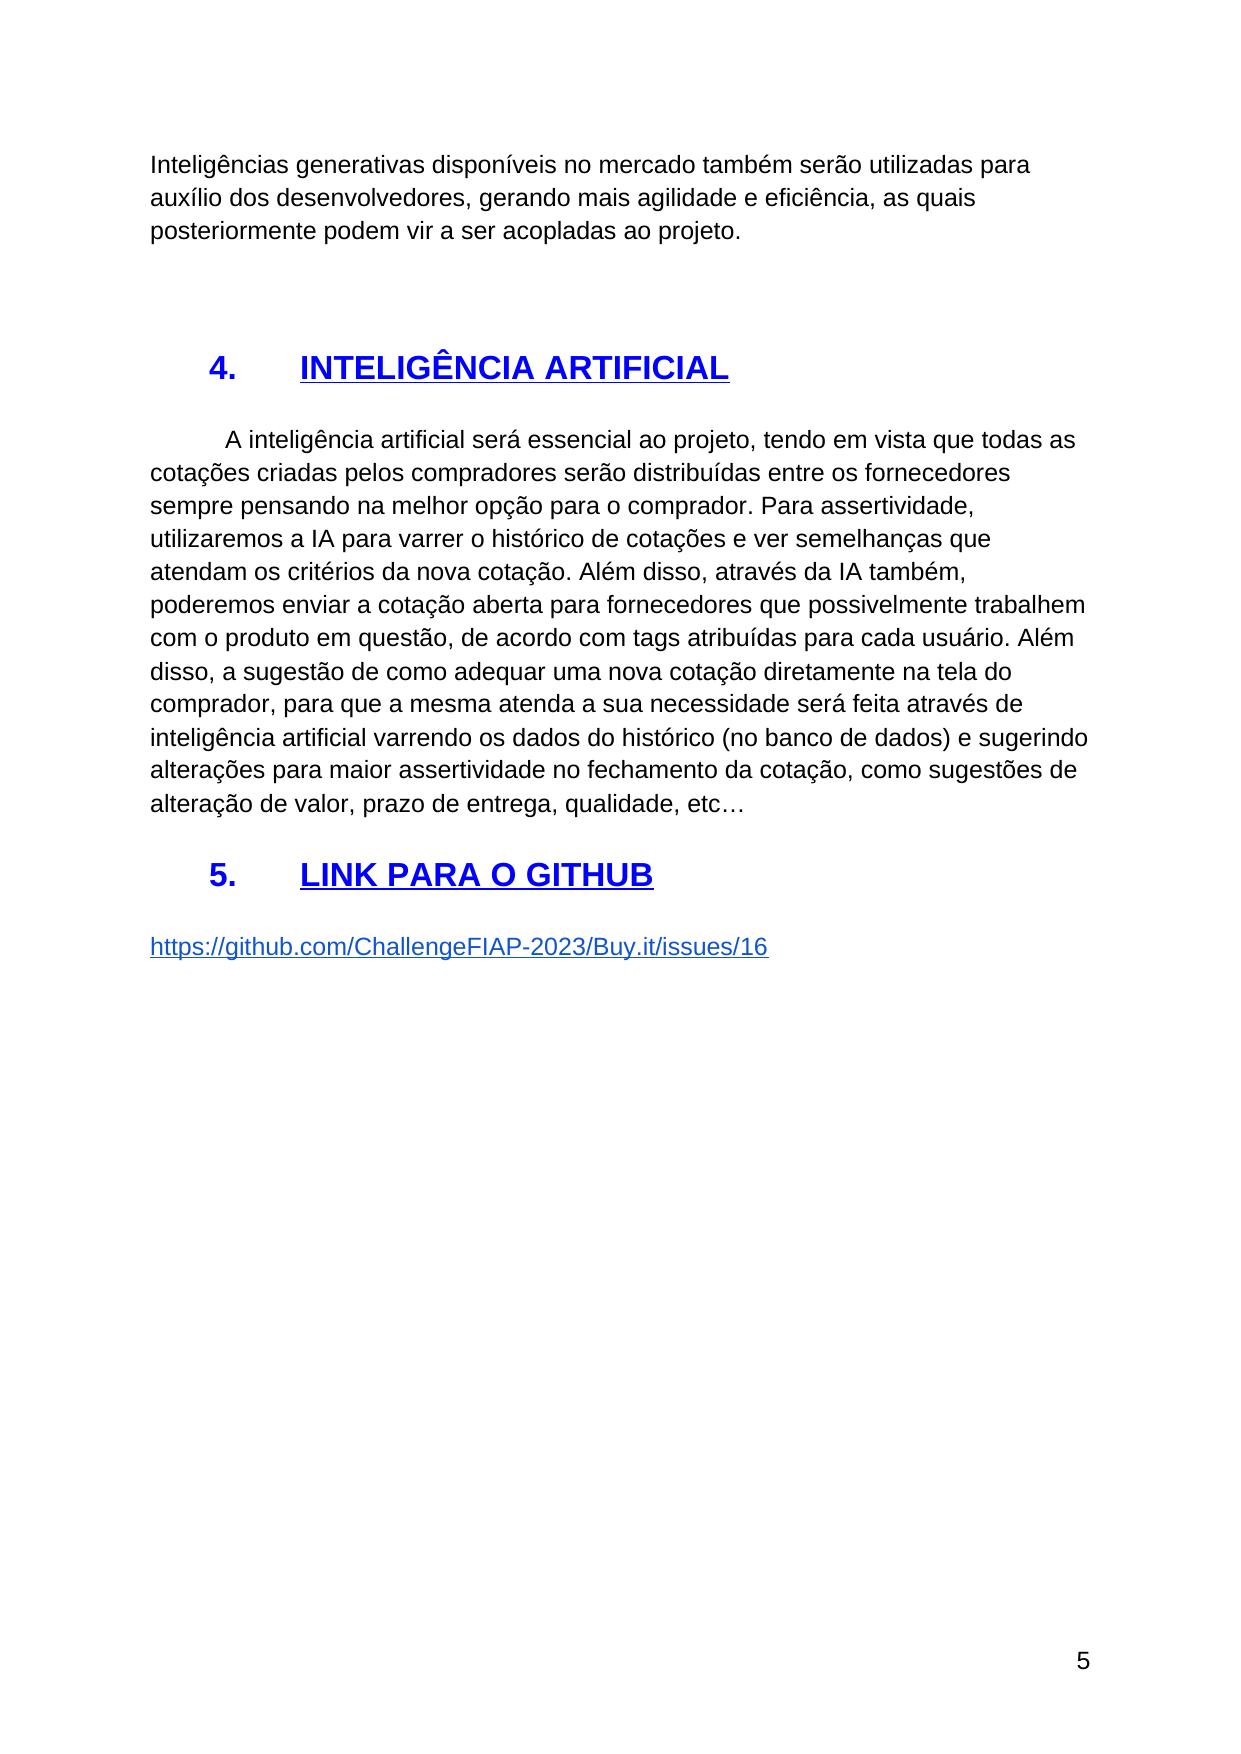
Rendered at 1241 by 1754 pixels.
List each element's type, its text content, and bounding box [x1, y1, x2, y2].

subtitle INTELIGÊNCIA ARTIFICIAL [150, 348, 1090, 387]
text https://github.com/ChallengeFIAP-2023/Buy.it/issues/16 [150, 932, 1090, 961]
text Inteligências generativas disponíveis no mercado também serão utilizadas para auxílio dos desenvolvedores, gerando mais agilidade e eficiência, as quais posteriormente podem vir a ser acopladas ao projeto. [150, 150, 1090, 245]
subtitle LINK PARA O GITHUB [150, 854, 1090, 893]
text A inteligência artificial será essencial ao projeto, tendo em vista que todas as cotações criadas pelos compradores serão distribuídas entre os fornecedores sempre pensando na melhor opção para o comprador. Para assertividade, utilizaremos a IA para varrer o histórico de cotações e ver semelhanças que atendam os critérios da nova cotação. Além disso, através da IA também, poderemos enviar a cotação aberta para fornecedores que possivelmente trabalhem com o produto em questão, de acordo com tags atribuídas para cada usuário. Além disso, a sugestão de como adequar uma nova cotação diretamente na tela do comprador, para que a mesma atenda a sua necessidade será feita através de inteligência artificial varrendo os dados do histórico (no banco de dados) e sugerindo alterações para maior assertividade no fechamento da cotação, como sugestões de alteração de valor, prazo de entrega, qualidade, etc… [150, 425, 1090, 817]
